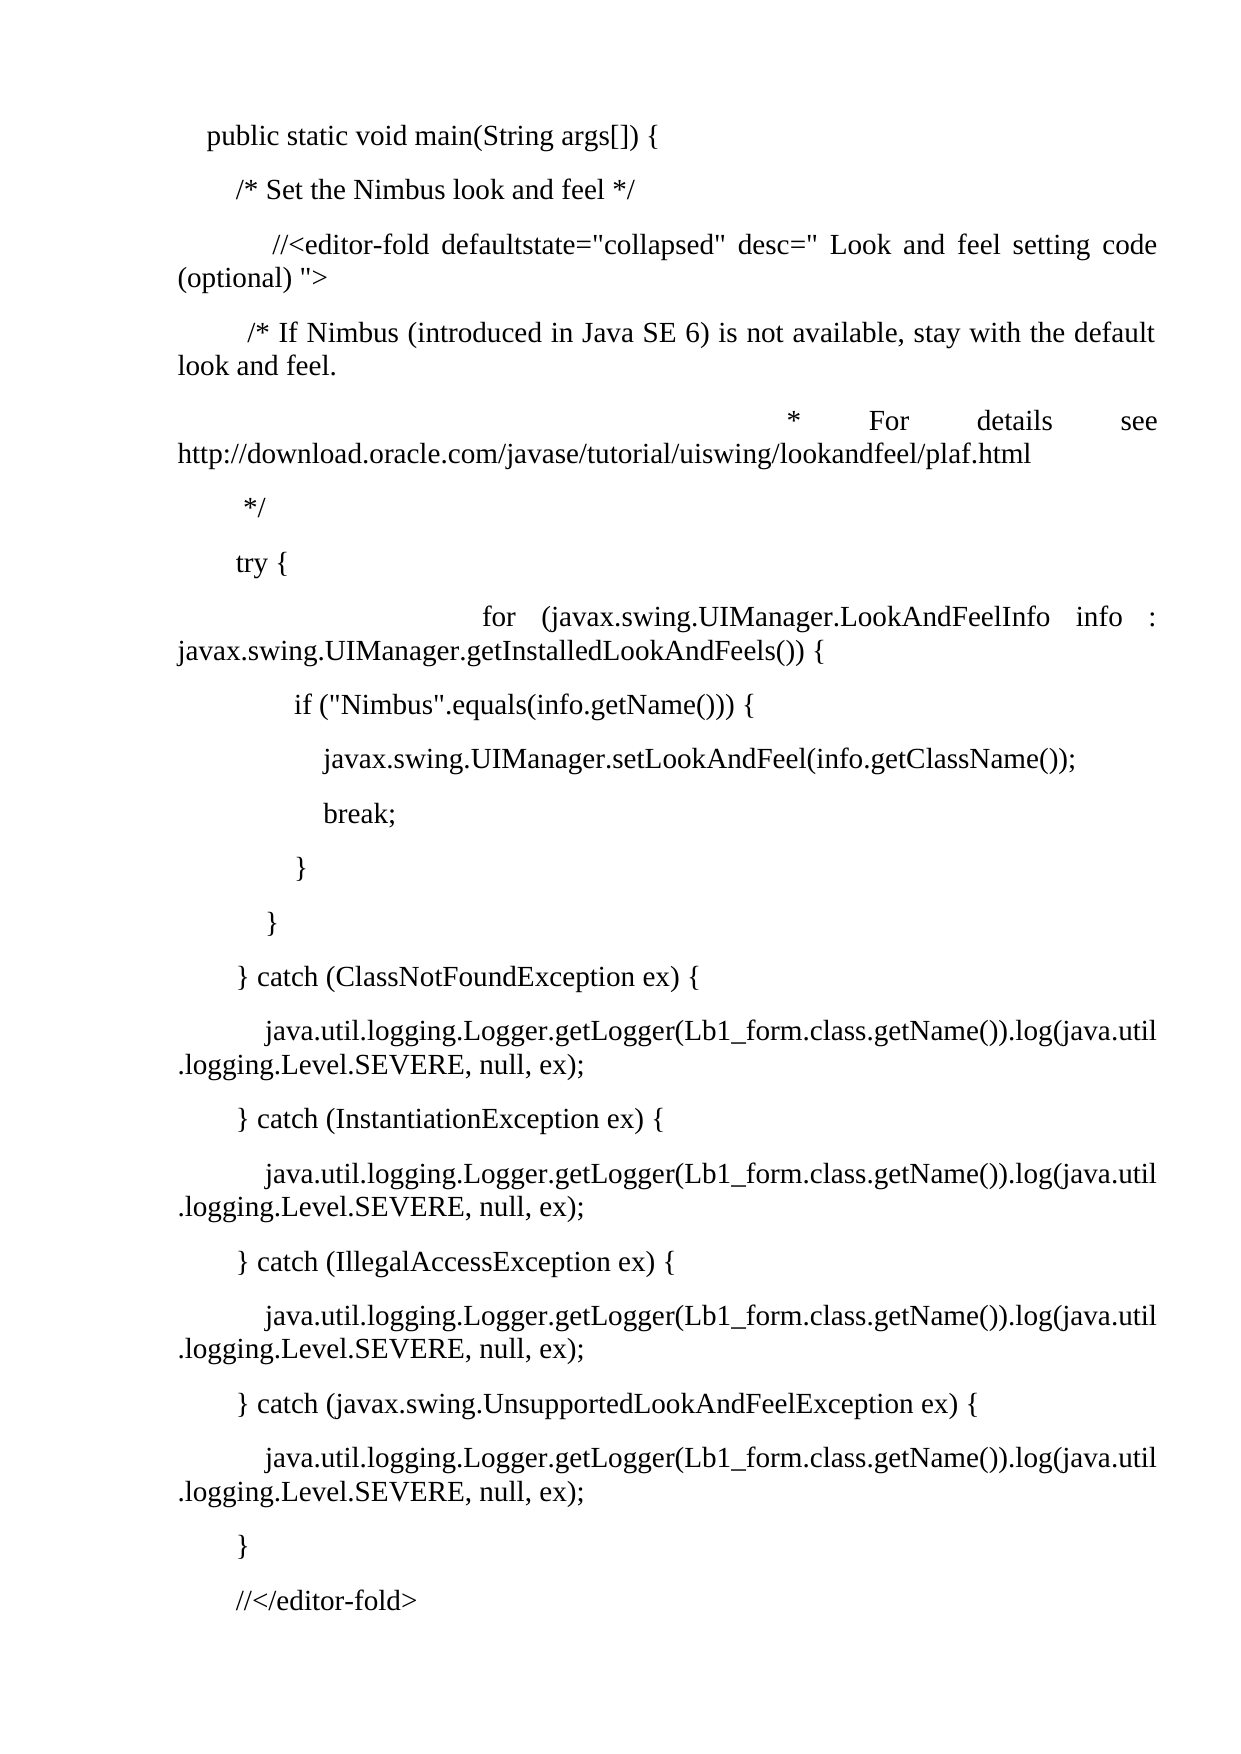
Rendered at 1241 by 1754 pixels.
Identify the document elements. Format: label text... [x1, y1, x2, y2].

text java.util.logging.Logger.getLogger(Lb1_form.class.getName()).log(java.util.logging.Level.SEVERE, null, ex); [177, 1298, 1158, 1365]
text public static void main(String args[]) { [177, 118, 1158, 152]
text } catch (IllegalAccessException ex) { [177, 1244, 1158, 1277]
text } [177, 905, 1158, 938]
text java.util.logging.Logger.getLogger(Lb1_form.class.getName()).log(java.util.logging.Level.SEVERE, null, ex); [177, 1440, 1158, 1507]
text try { [177, 545, 1158, 578]
text */ [177, 491, 1158, 524]
text if ("Nimbus".equals(info.getName())) { [177, 687, 1158, 721]
text /* Set the Nimbus look and feel */ [177, 172, 1158, 206]
text break; [177, 796, 1158, 829]
text java.util.logging.Logger.getLogger(Lb1_form.class.getName()).log(java.util.logging.Level.SEVERE, null, ex); [177, 1013, 1158, 1081]
text } catch (ClassNotFoundException ex) { [177, 959, 1158, 993]
text } [177, 850, 1158, 884]
text javax.swing.UIManager.setLookAndFeel(info.getClassName()); [177, 742, 1158, 775]
text /* If Nimbus (introduced in Java SE 6) is not available, stay with the default look and feel. [177, 315, 1158, 382]
text } catch (javax.swing.UnsupportedLookAndFeelException ex) { [177, 1386, 1158, 1419]
text } [177, 1528, 1158, 1562]
text * For details see http://download.oracle.com/javase/tutorial/uiswing/lookandfeel/plaf.html [177, 403, 1158, 470]
text //<editor-fold defaultstate="collapsed" desc=" Look and feel setting code (optional) "> [177, 227, 1158, 294]
text for (javax.swing.UIManager.LookAndFeelInfo info : javax.swing.UIManager.getInstalledLookAndFeels()) { [177, 599, 1158, 666]
text java.util.logging.Logger.getLogger(Lb1_form.class.getName()).log(java.util.logging.Level.SEVERE, null, ex); [177, 1156, 1158, 1223]
text //</editor-fold> [177, 1583, 1158, 1616]
text } catch (InstantiationException ex) { [177, 1101, 1158, 1135]
